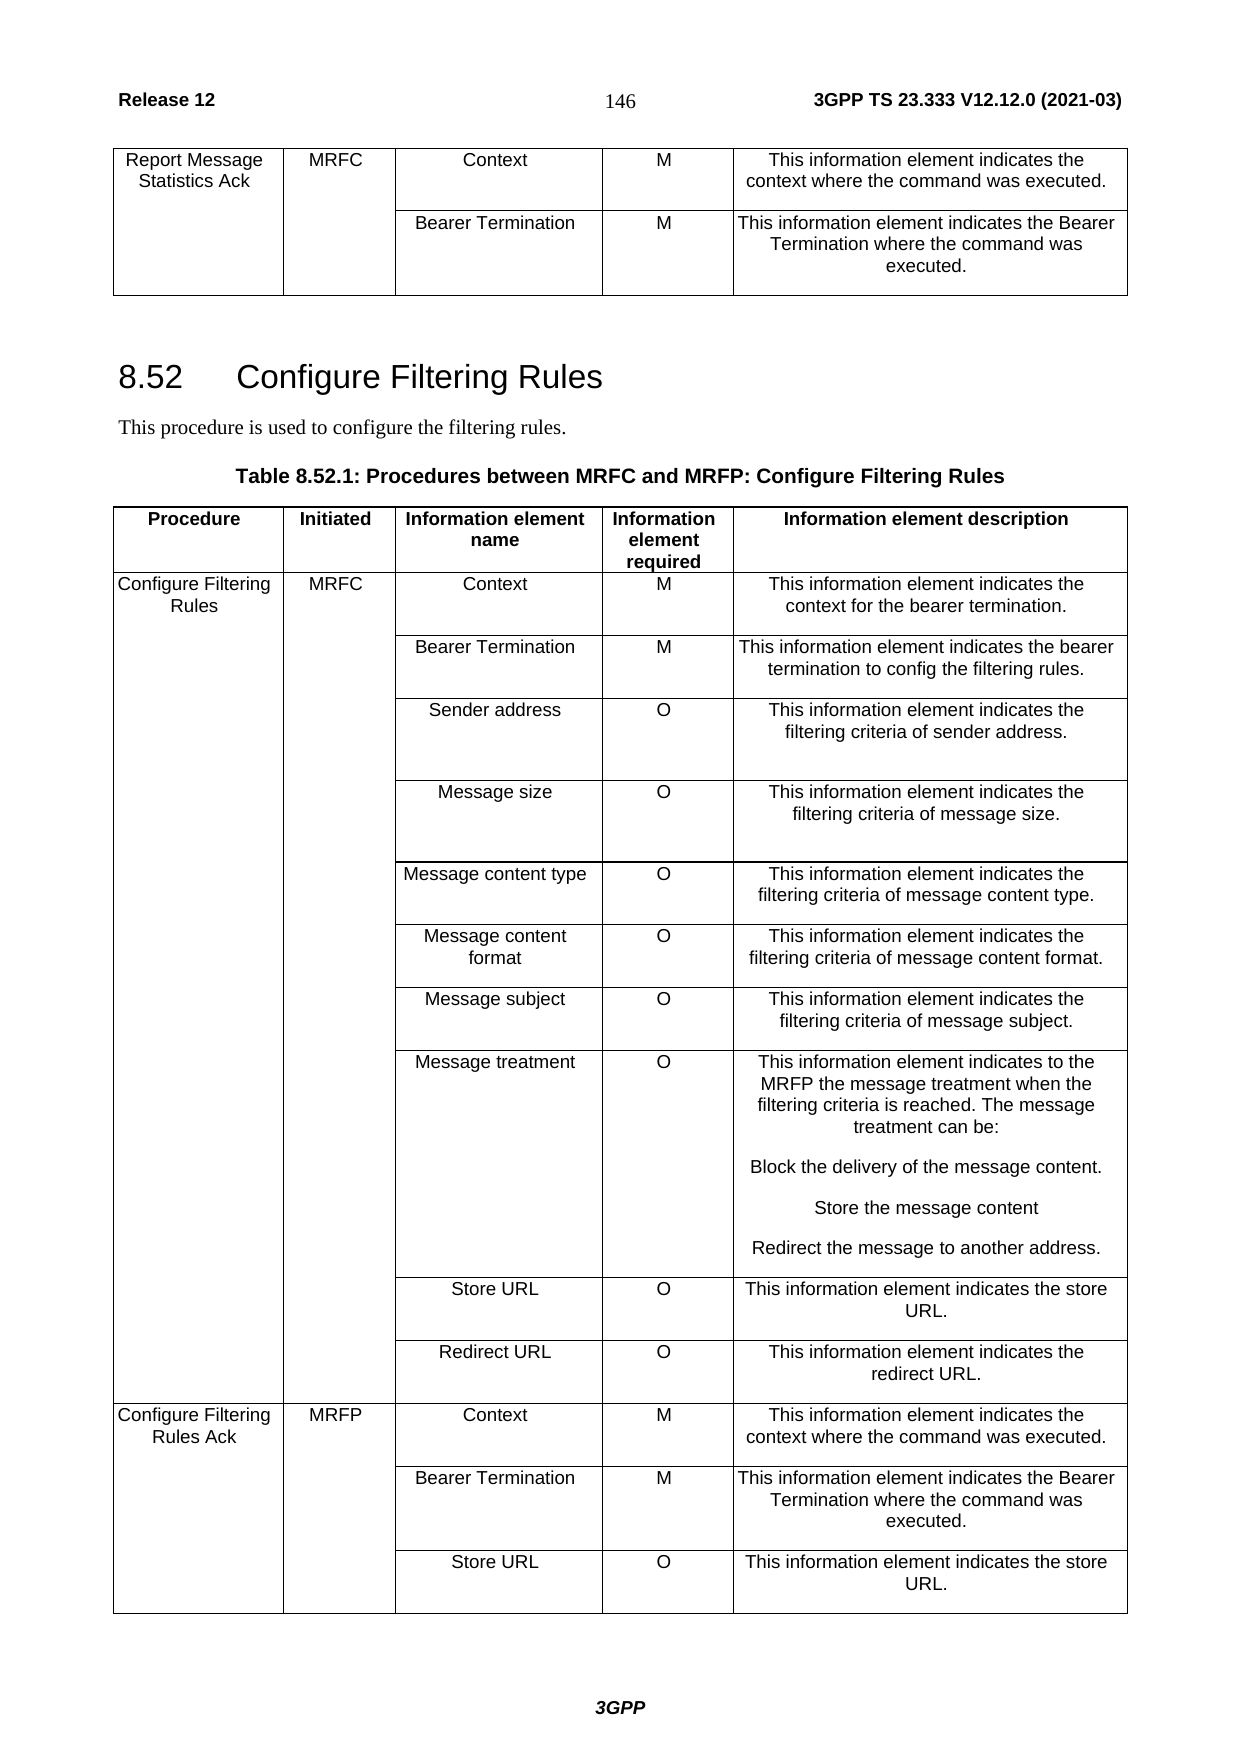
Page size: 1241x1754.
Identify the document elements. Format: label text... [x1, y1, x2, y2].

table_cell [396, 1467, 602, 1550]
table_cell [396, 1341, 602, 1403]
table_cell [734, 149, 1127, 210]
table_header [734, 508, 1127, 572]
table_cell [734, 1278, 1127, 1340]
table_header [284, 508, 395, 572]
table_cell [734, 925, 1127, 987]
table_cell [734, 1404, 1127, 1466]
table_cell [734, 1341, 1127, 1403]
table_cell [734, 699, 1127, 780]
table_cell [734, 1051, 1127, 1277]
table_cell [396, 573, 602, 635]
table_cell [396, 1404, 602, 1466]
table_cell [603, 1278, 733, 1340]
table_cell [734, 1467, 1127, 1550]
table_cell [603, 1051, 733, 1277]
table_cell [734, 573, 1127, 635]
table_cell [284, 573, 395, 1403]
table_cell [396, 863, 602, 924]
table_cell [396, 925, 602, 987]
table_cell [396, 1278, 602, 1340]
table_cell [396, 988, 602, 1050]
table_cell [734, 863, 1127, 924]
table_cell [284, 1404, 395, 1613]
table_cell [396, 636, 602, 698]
text Table 8.52.1: Procedures between MRFC and MRFP: Configure Filtering Rules [118, 464, 1122, 488]
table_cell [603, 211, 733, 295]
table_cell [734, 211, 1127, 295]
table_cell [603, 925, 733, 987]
subtitle 8.52 Configure Filtering Rules [118, 357, 1122, 396]
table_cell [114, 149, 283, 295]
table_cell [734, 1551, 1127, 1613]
text This procedure is used to configure the filtering rules. [118, 415, 1122, 439]
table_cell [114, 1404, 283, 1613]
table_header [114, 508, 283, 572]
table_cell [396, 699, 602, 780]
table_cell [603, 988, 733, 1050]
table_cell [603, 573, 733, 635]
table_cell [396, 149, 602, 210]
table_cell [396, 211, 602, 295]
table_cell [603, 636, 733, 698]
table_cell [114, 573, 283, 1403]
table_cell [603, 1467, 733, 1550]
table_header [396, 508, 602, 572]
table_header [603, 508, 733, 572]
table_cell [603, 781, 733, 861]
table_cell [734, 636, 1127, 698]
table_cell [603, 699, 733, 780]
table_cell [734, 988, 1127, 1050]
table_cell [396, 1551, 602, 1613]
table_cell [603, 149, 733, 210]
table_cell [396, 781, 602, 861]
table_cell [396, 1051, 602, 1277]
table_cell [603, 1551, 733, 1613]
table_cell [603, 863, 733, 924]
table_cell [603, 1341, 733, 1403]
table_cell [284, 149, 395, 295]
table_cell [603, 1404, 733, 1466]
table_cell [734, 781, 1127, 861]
